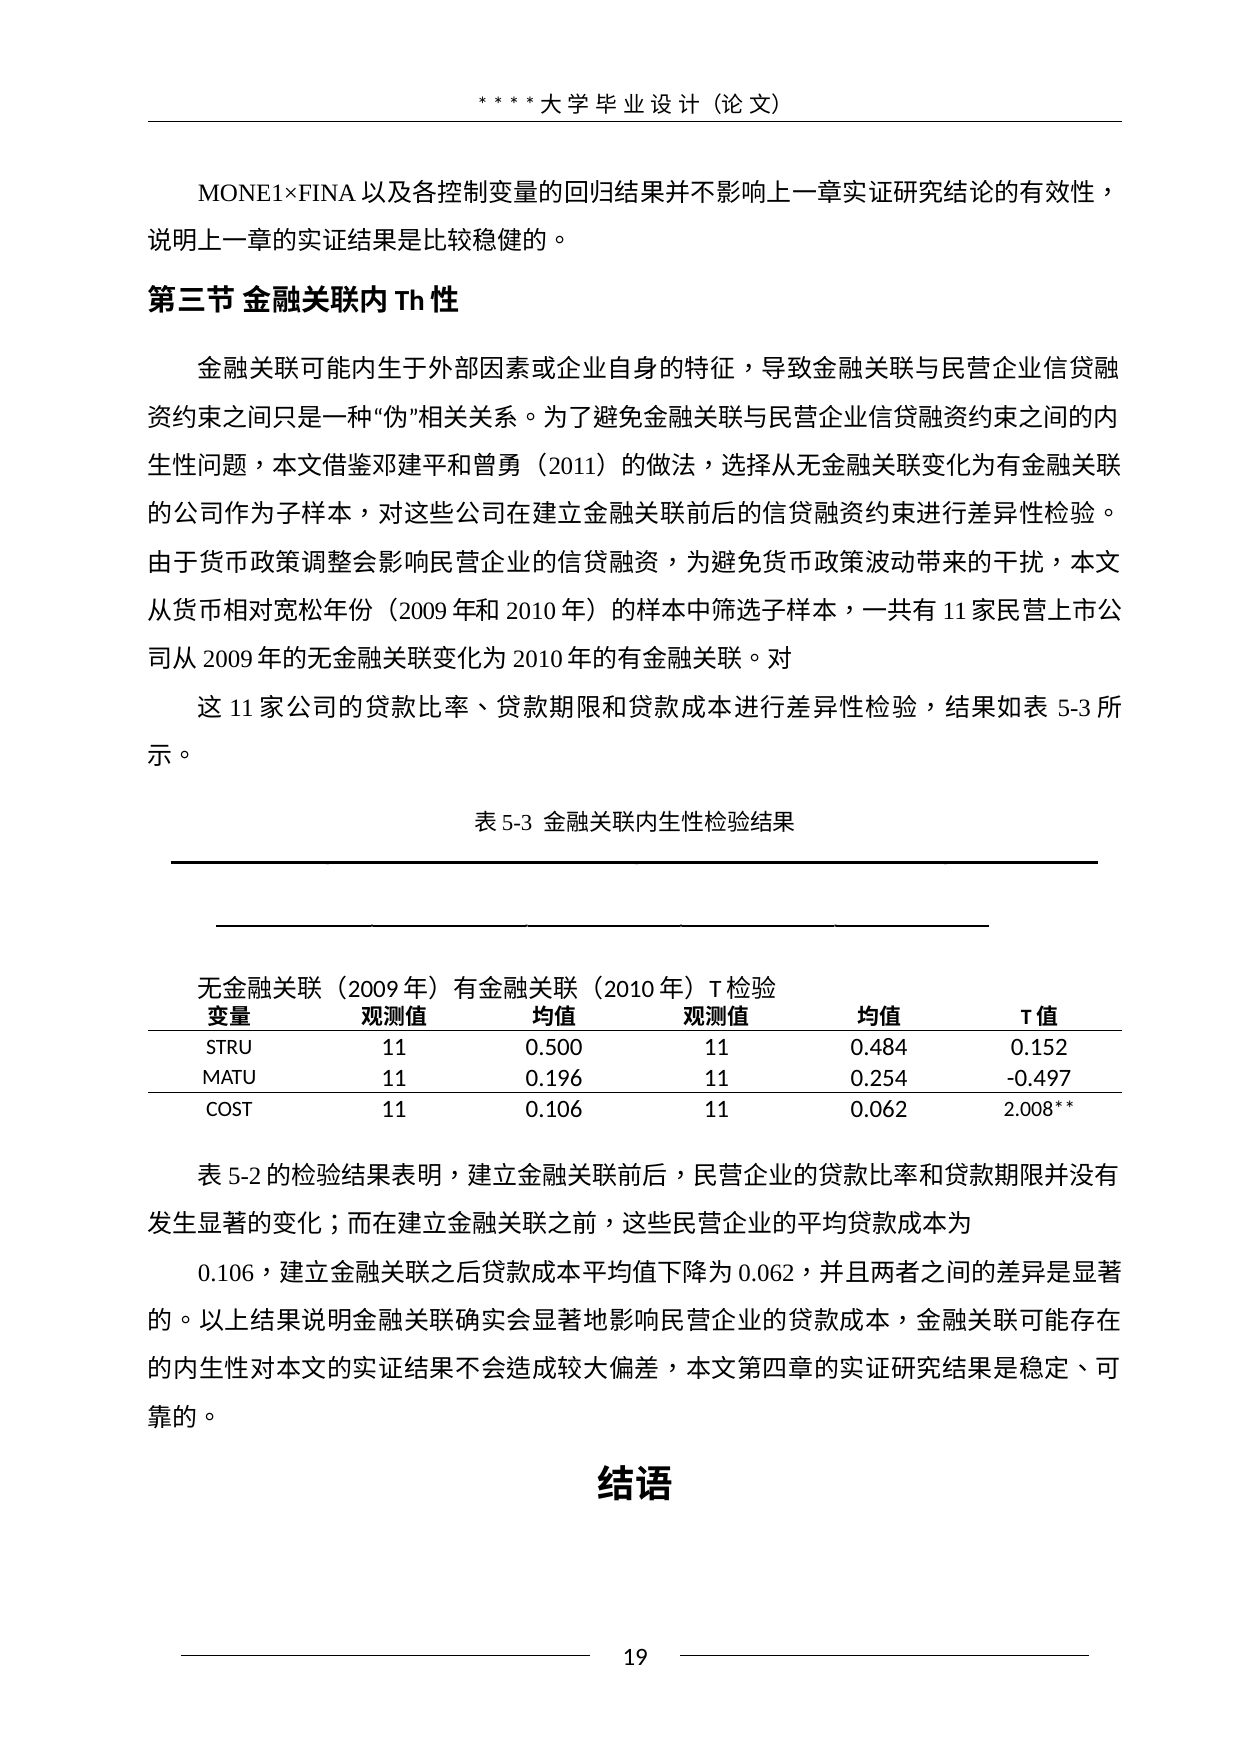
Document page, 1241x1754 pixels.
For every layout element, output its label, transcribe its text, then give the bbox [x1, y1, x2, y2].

table_cell 11 [310, 1062, 477, 1092]
table_cell COST [148, 1093, 310, 1124]
text 结语 [148, 1457, 1122, 1509]
table_cell 0.500 [477, 1031, 631, 1062]
text 这11家公司的贷款比率、贷款期限和贷款成本进行差异性检验，结果如表5-3所示。 [148, 674, 1122, 771]
text 表5-3 金融关联内生性检验结果 [148, 803, 1122, 836]
table_cell -0.497 [956, 1062, 1122, 1092]
table_cell 0.484 [802, 1031, 956, 1062]
table_header 观测值 [310, 1004, 477, 1030]
table_cell 11 [631, 1093, 802, 1124]
table_header 均值 [477, 1004, 631, 1030]
table_header 变量 [148, 1004, 310, 1030]
table_cell 0.152 [956, 1031, 1122, 1062]
table_cell 11 [310, 1093, 477, 1124]
table_cell 0.106 [477, 1093, 631, 1124]
text 无金融关联（2009年）有金融关联（2010年）T检验 [148, 955, 1122, 1003]
table_cell 0.196 [477, 1062, 631, 1092]
text MONE1×FINA以及各控制变量的回归结果并不影响上一章实证研究结论的有效性，说明上一章的实证结果是比较稳健的。 [148, 159, 1122, 256]
table_cell 2.008** [956, 1093, 1122, 1124]
subtitle 第三节 金融关联内Th性 [148, 279, 1122, 319]
text 表5-2的检验结果表明，建立金融关联前后，民营企业的贷款比率和贷款期限并没有发生显著的变化；而在建立金融关联之前，这些民营企业的平均贷款成本为 [148, 1142, 1122, 1239]
table_cell 0.062 [802, 1093, 956, 1124]
table_cell MATU [148, 1062, 310, 1092]
text 0.106，建立金融关联之后贷款成本平均值下降为0.062，并且两者之间的差异是显著的。以上结果说明金融关联确实会显著地影响民营企业的贷款成本，金融关联可能存在的内生性对本文的实证结果不会造成较大偏差，本文第四章的实证研究结果是稳定、可靠的。 [148, 1239, 1122, 1432]
table_cell 0.254 [802, 1062, 956, 1092]
table_header 观测值 [631, 1004, 802, 1030]
table_cell STRU [148, 1031, 310, 1062]
text 金融关联可能内生于外部因素或企业自身的特征，导致金融关联与民营企业信贷融资约束之间只是一种“伪”相关关系。为了避免金融关联与民营企业信贷融资约束之间的内生性问题，本文借鉴邓建平和曾勇（2011）的做法，选择从无金融关联变化为有金融关联的公司作为子样本，对这些公司在建立金融关联前后的信贷融资约束进行差异性检验。由于货币政策调整会影响民营企业的信贷融资，为避免货币政策波动带来的干扰，本文从货币相对宽松年份（2009年和2010年）的样本中筛选子样本，一共有11家民营上市公司从2009年的无金融关联变化为2010年的有金融关联。对 [148, 336, 1122, 674]
table_header T值 [956, 1004, 1122, 1030]
table_header 均值 [802, 1004, 956, 1030]
table_cell 11 [631, 1031, 802, 1062]
table_cell 11 [310, 1031, 477, 1062]
table_cell 11 [631, 1062, 802, 1092]
